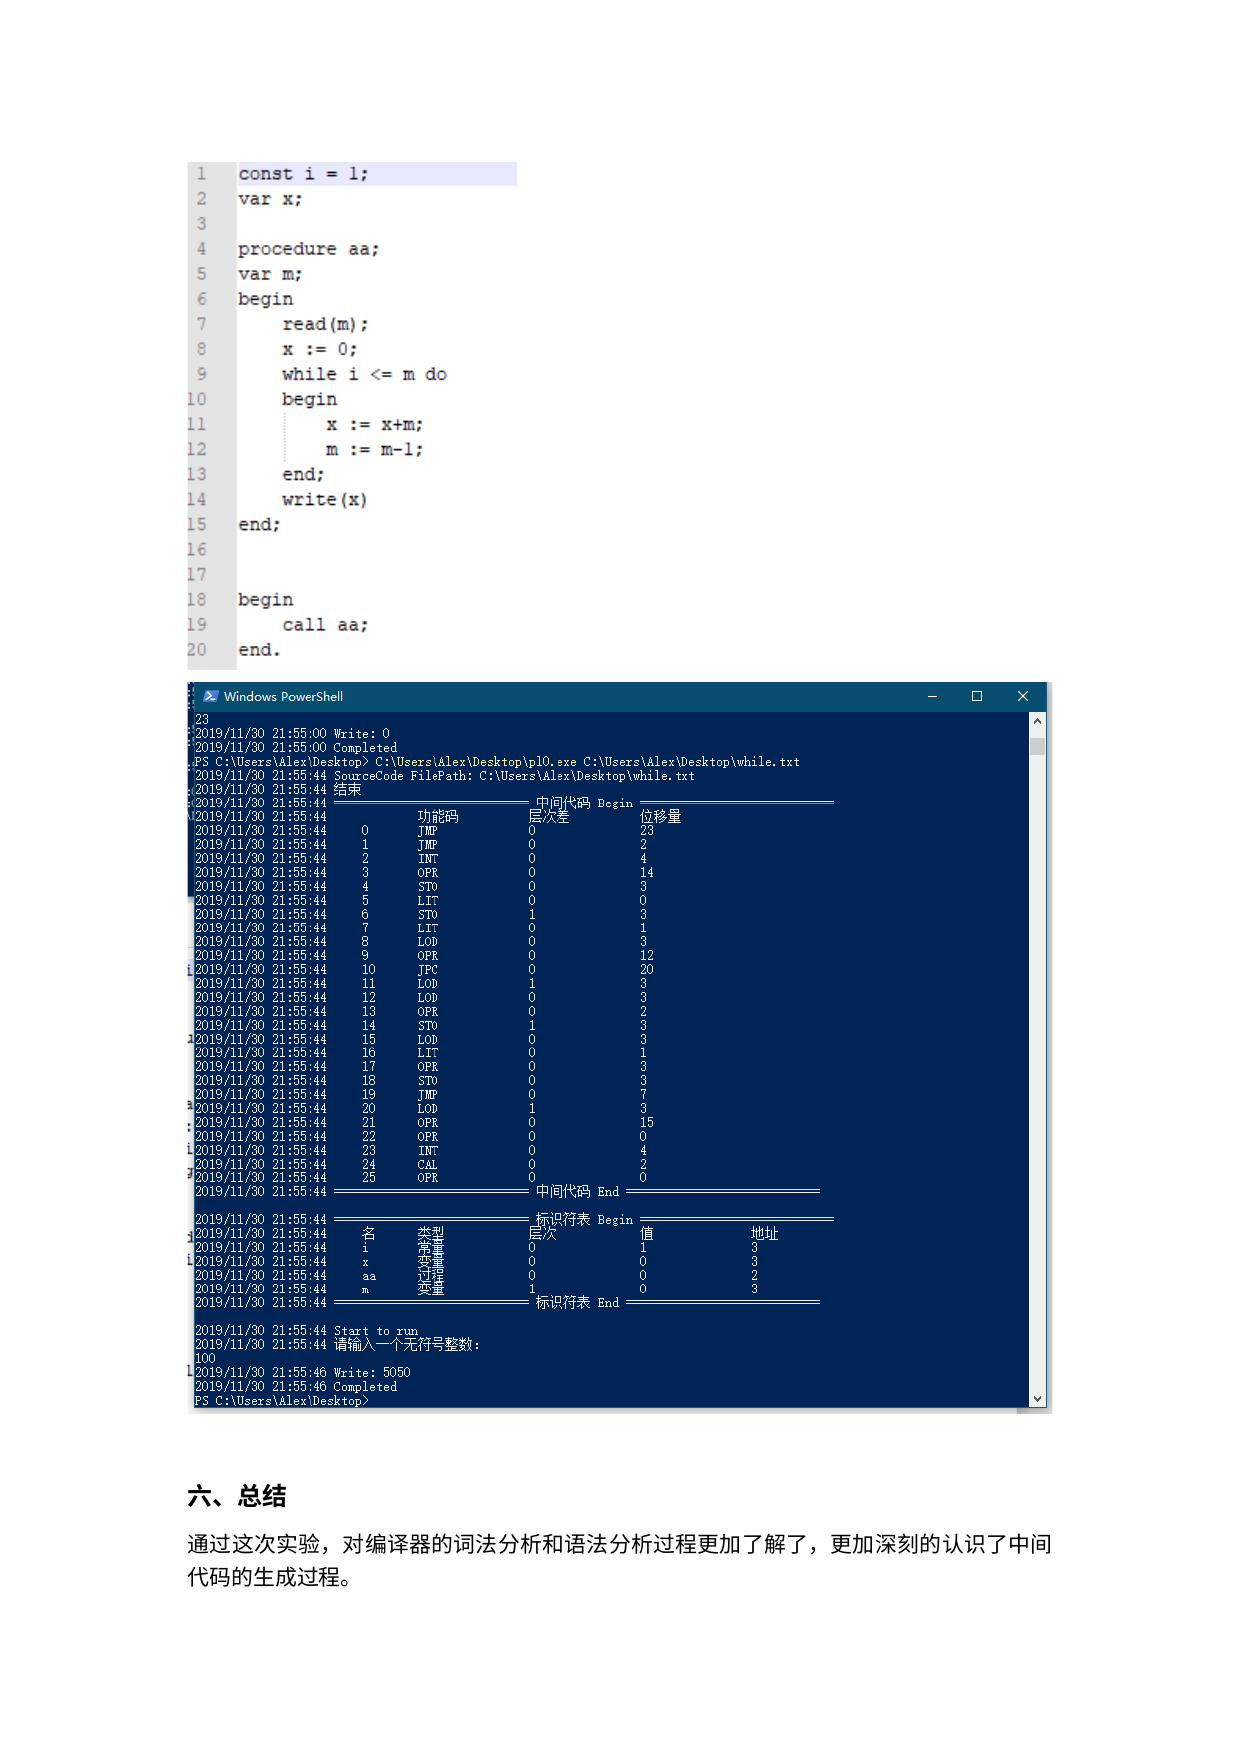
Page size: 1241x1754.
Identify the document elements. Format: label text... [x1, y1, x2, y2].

picture [187, 682, 1053, 1414]
text 通过这次实验，对编译器的词法分析和语法分析过程更加了解了，更加深刻的认识了中间代码的生成过程。 [187, 1527, 1053, 1592]
text 六、总结 [187, 1462, 1053, 1527]
picture [187, 162, 518, 670]
picture [204, 691, 218, 701]
